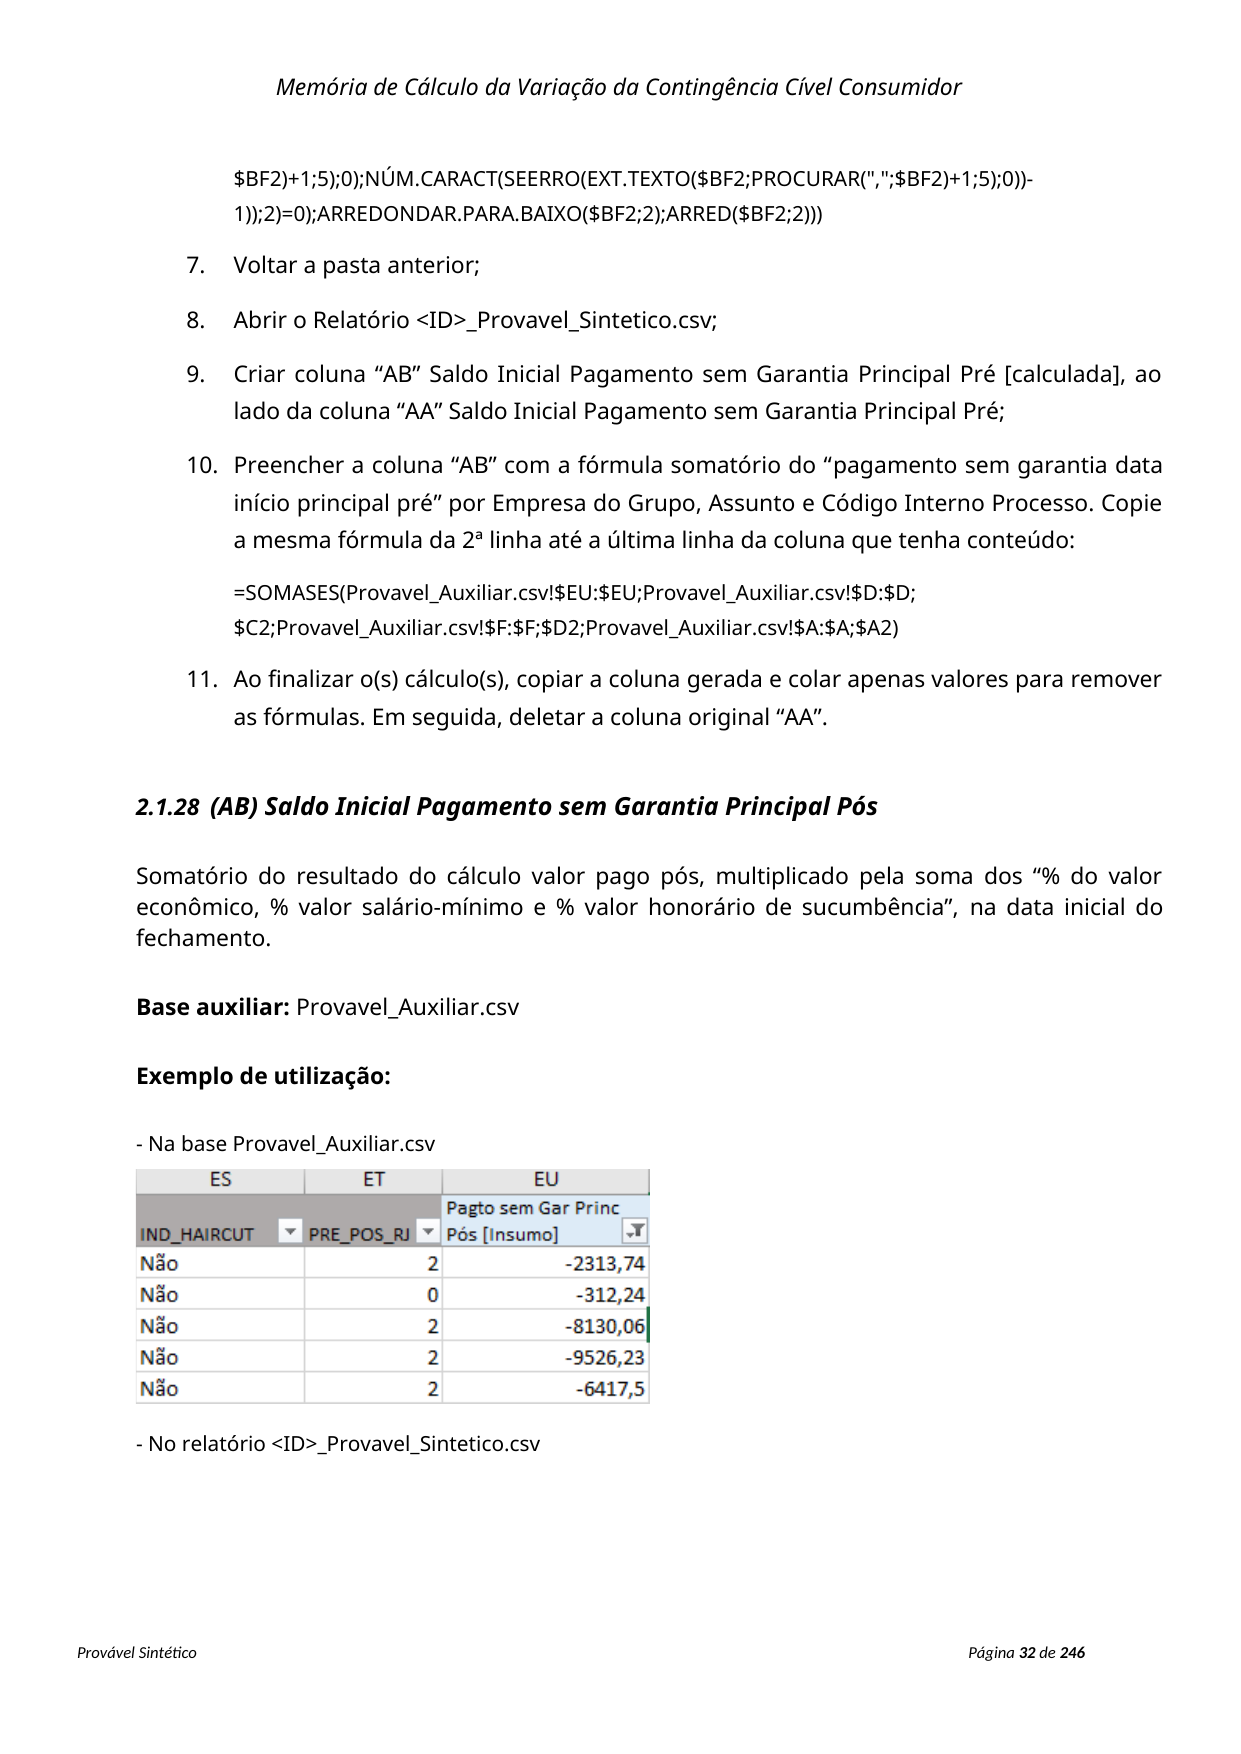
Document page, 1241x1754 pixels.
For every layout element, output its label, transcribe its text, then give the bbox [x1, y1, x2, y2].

list Ao finalizar o(s) cálculo(s), copiar a coluna gerada e colar apenas valores para remover as fórmulas. Em seguida, deletar a coluna original “AA”. [186, 663, 1163, 732]
text Exemplo de utilização: [136, 1060, 1163, 1091]
text =SOMASES(Provavel_Auxiliar.csv!$EU:$EU;Provavel_Auxiliar.csv!$D:$D;$C2;Provavel_Auxiliar.csv!$F:$F;$D2;Provavel_Auxiliar.csv!$A:$A;$A2) [233, 578, 1163, 641]
list Voltar a pasta anterior; [186, 249, 1163, 281]
text - Na base Provavel_Auxiliar.csv [77, 1129, 1163, 1157]
text Base auxiliar: Provavel_Auxiliar.csv [136, 991, 1163, 1022]
list Abrir o Relatório <ID>_Provavel_Sintetico.csv; [186, 303, 1163, 335]
text Somatório do resultado do cálculo valor pago pós, multiplicado pela soma dos “% do valor econômico, % valor salário-mínimo e % valor honorário de sucumbência”, na data inicial do fechamento. [136, 860, 1163, 954]
subtitle (AB) Saldo Inicial Pagamento sem Garantia Principal Pós [136, 788, 1163, 822]
picture [135, 1169, 650, 1404]
list Criar coluna “AB” Saldo Inicial Pagamento sem Garantia Principal Pré [calculada], ao lado da coluna “AA” Saldo Inicial Pagamento sem Garantia Principal Pré; [186, 358, 1163, 426]
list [233, 164, 1163, 227]
list Preencher a coluna “AB” com a fórmula somatório do “pagamento sem garantia data início principal pré” por Empresa do Grupo, Assunto e Código Interno Processo. Copie a mesma fórmula da 2ª linha até a última linha da coluna que tenha conteúdo: [186, 449, 1163, 556]
text - No relatório <ID>_Provavel_Sintetico.csv [77, 1429, 1163, 1457]
